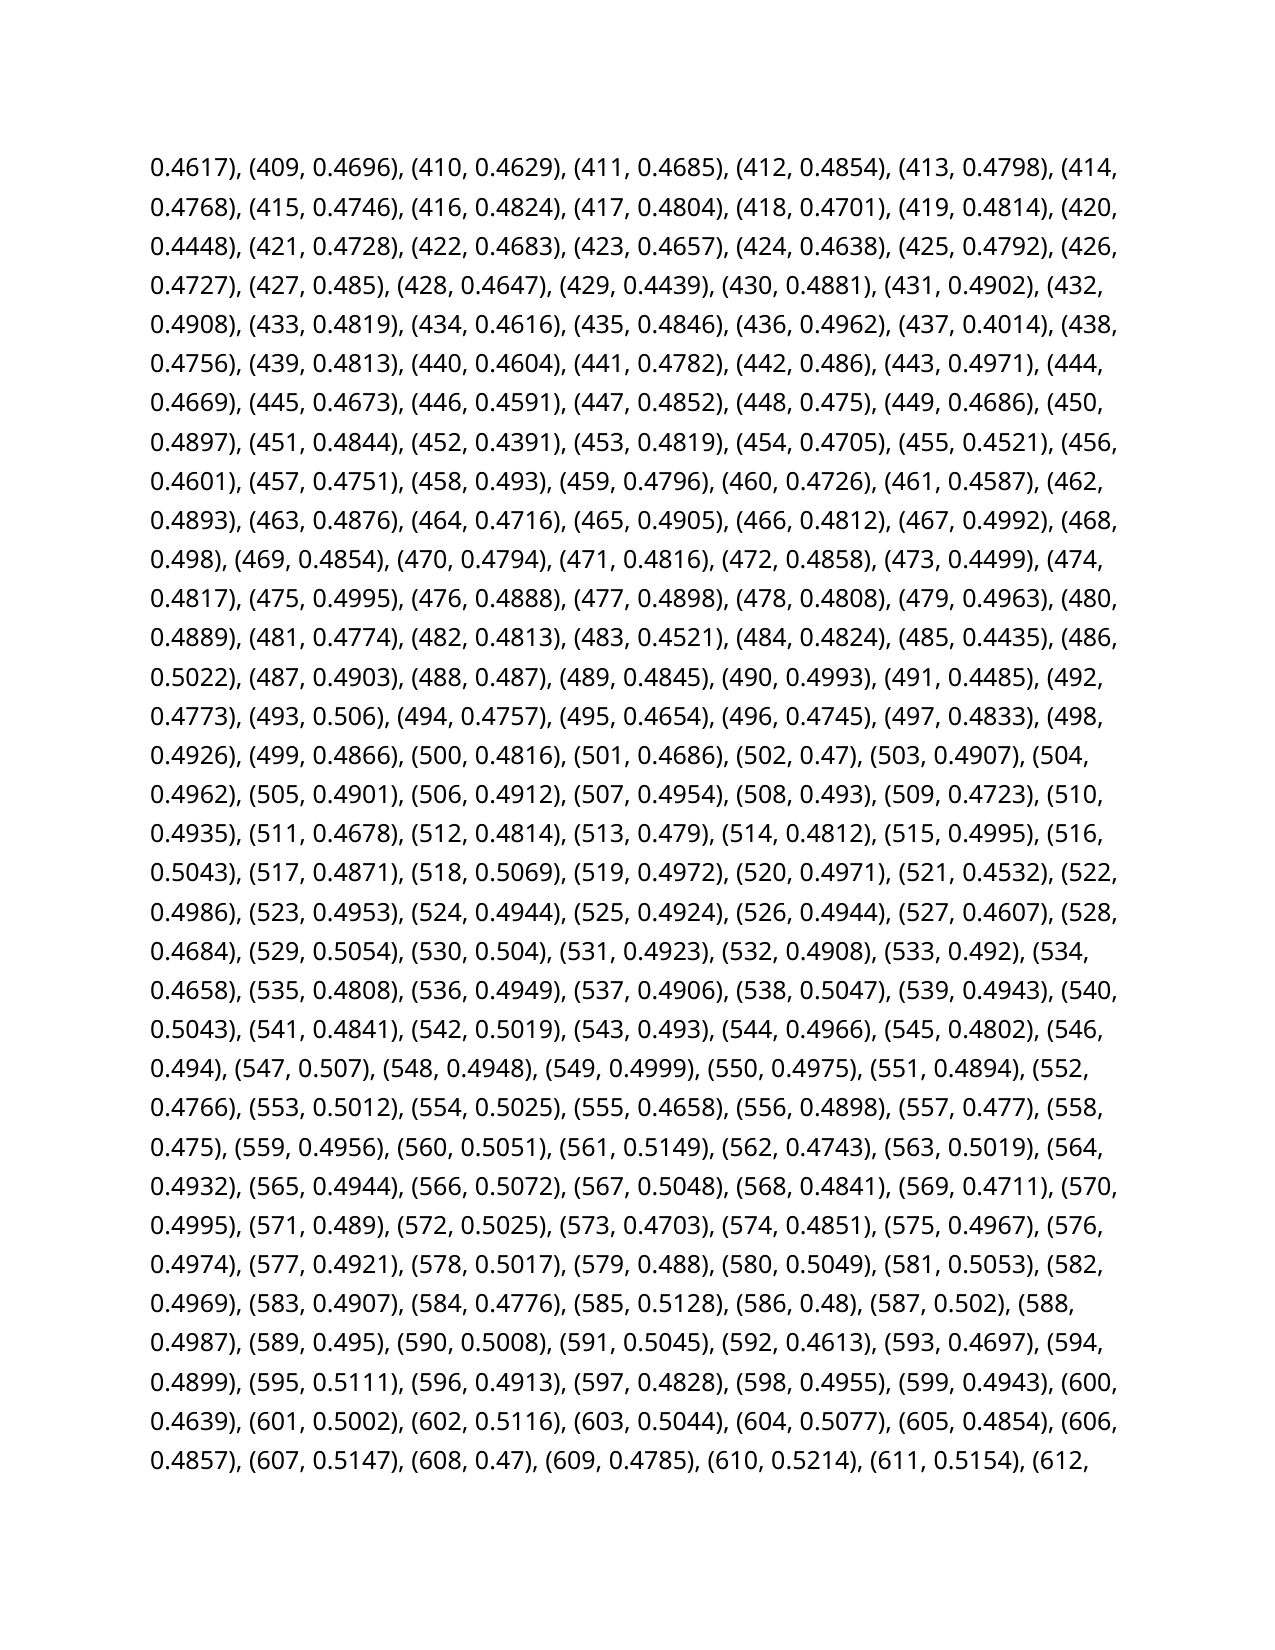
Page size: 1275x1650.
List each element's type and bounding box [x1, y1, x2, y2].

text [150, 150, 1125, 1477]
